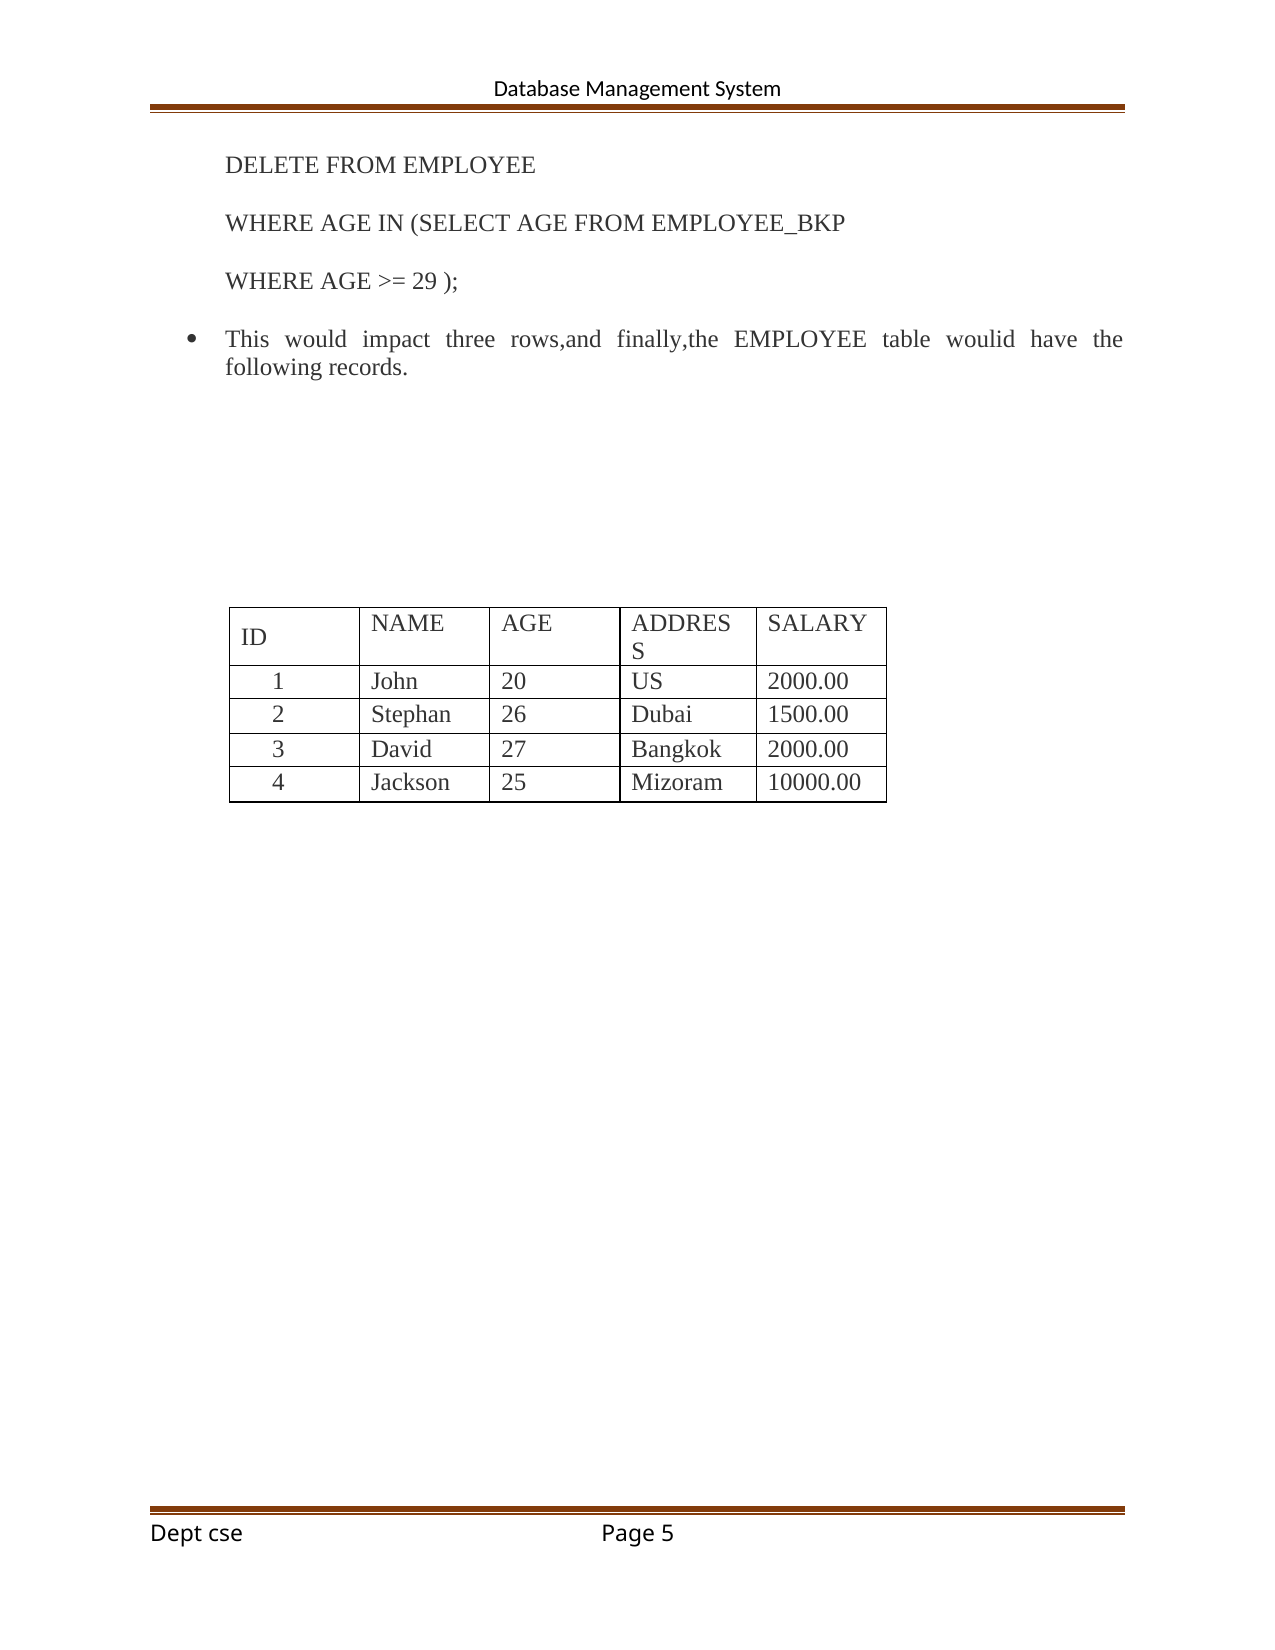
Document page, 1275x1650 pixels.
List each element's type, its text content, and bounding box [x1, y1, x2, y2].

table_header AGE [490, 608, 619, 665]
table_header SALARY [757, 608, 886, 665]
table_header NAME [360, 608, 489, 665]
table_cell Dubai [621, 699, 756, 733]
table_cell David [360, 734, 489, 766]
table_header ADDRESS [621, 608, 756, 665]
table_cell 2000.00 [757, 666, 886, 698]
table_cell 1500.00 [757, 699, 886, 733]
table_cell 20 [490, 666, 619, 698]
table_cell 26 [490, 699, 619, 733]
text WHERE AGE IN (SELECT AGE FROM EMPLOYEE_BKP [150, 208, 1125, 237]
table_cell 4 [230, 767, 359, 801]
table_cell Stephan [360, 699, 489, 733]
table_cell 25 [490, 767, 619, 801]
table_cell Mizoram [621, 767, 756, 801]
table_cell 2 [230, 699, 359, 733]
table_cell US [621, 666, 756, 698]
table_cell 10000.00 [757, 767, 886, 801]
list This would impact three rows,and finally,the EMPLOYEE table woulid have the following records. [187, 324, 1125, 381]
table_cell Bangkok [621, 734, 756, 766]
table_cell 3 [230, 734, 359, 766]
table_cell 2000.00 [757, 734, 886, 766]
text DELETE FROM EMPLOYEE [150, 150, 1125, 179]
text WHERE AGE >= 29 ); [150, 266, 1125, 294]
table_cell Jackson [360, 767, 489, 801]
table_cell 27 [490, 734, 619, 766]
table_cell John [360, 666, 489, 698]
table_cell 1 [230, 666, 359, 698]
table_header ID [230, 608, 359, 665]
